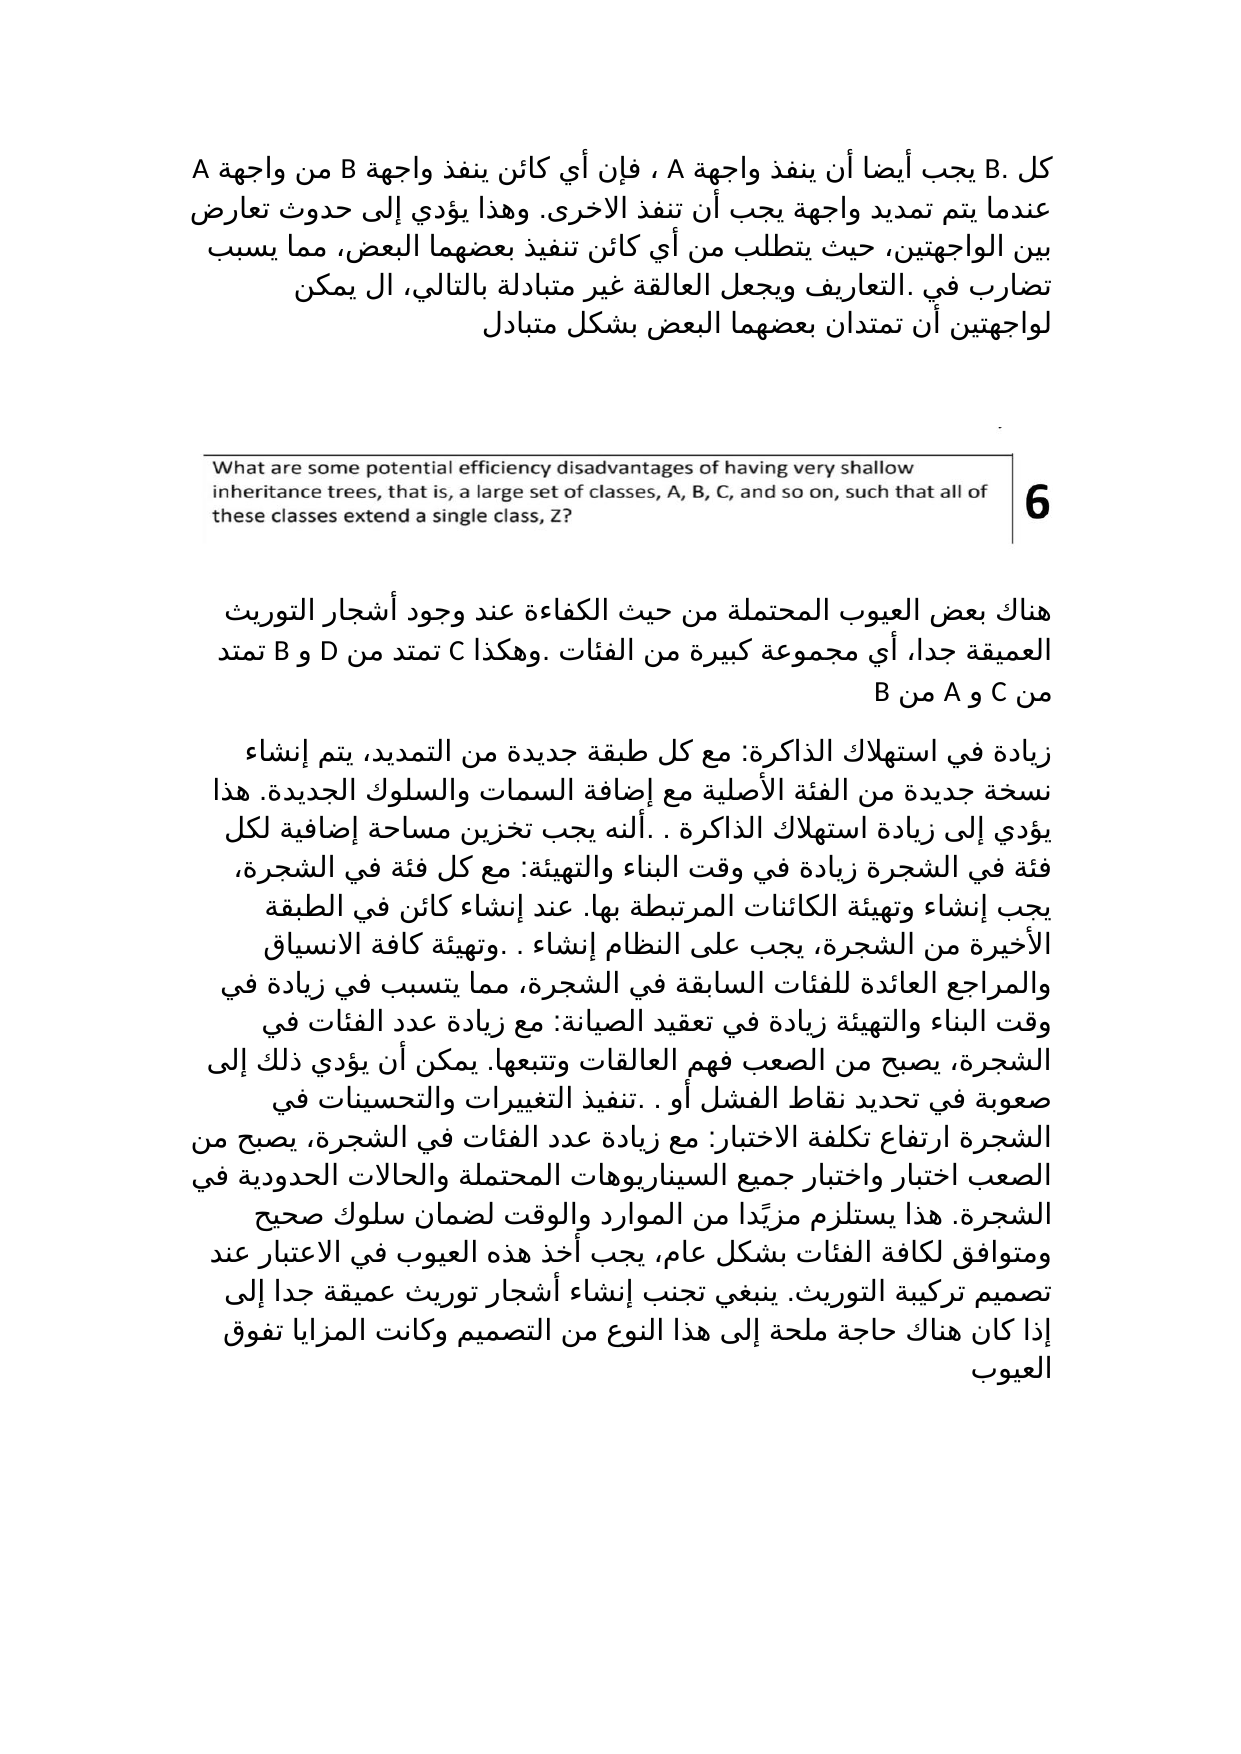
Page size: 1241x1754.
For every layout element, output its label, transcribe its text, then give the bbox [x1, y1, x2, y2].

picture [187, 427, 1053, 569]
text هناك بعض العيوب المحتملة من حيث الكفاءة عند وجود أشجار التوريث العميقة جدا، أي مجموعة كبيرة من الفئات .وهكذا C تمتد من D و B تمتد من C و A من B [187, 593, 1053, 708]
text زيادة في استهلاك الذاكرة: مع كل طبقة جديدة من التمديد، يتم إنشاء نسخة جديدة من الفئة الأصلية مع إضافة السمات والسلوك الجديدة. هذا يؤدي إلى زيادة استهلاك الذاكرة . .ألنه يجب تخزين مساحة إضافية لكل فئة في الشجرة زيادة في وقت البناء والتهيئة: مع كل فئة في الشجرة، يجب إنشاء وتهيئة الكائنات المرتبطة بها. عند إنشاء كائن في الطبقة الأخيرة من الشجرة، يجب على النظام إنشاء . .وتهيئة كافة الانسياق والمراجع العائدة للفئات السابقة في الشجرة، مما يتسبب في زيادة في وقت البناء والتهيئة زيادة في تعقيد الصيانة: مع زيادة عدد الفئات في الشجرة، يصبح من الصعب فهم العالقات وتتبعها. يمكن أن يؤدي ذلك إلى صعوبة في تحديد نقاط الفشل أو . .تنفيذ التغييرات والتحسينات في الشجرة ارتفاع تكلفة الاختبار: مع زيادة عدد الفئات في الشجرة، يصبح من الصعب اختبار واختبار جميع السيناريوهات المحتملة والحالات الحدودية في الشجرة. هذا يستلزم مزيًدا من الموارد والوقت لضمان سلوك صحيح ومتوافق لكافة الفئات بشكل عام، يجب أخذ هذه العيوب في الاعتبار عند تصميم تركيبة التوريث. ينبغي تجنب إنشاء أشجار توريث عميقة جدا إلى إذا كان هناك حاجة ملحة إلى هذا النوع من التصميم وكانت المزايا تفوق العيوب [187, 734, 1053, 1384]
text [187, 150, 1053, 340]
